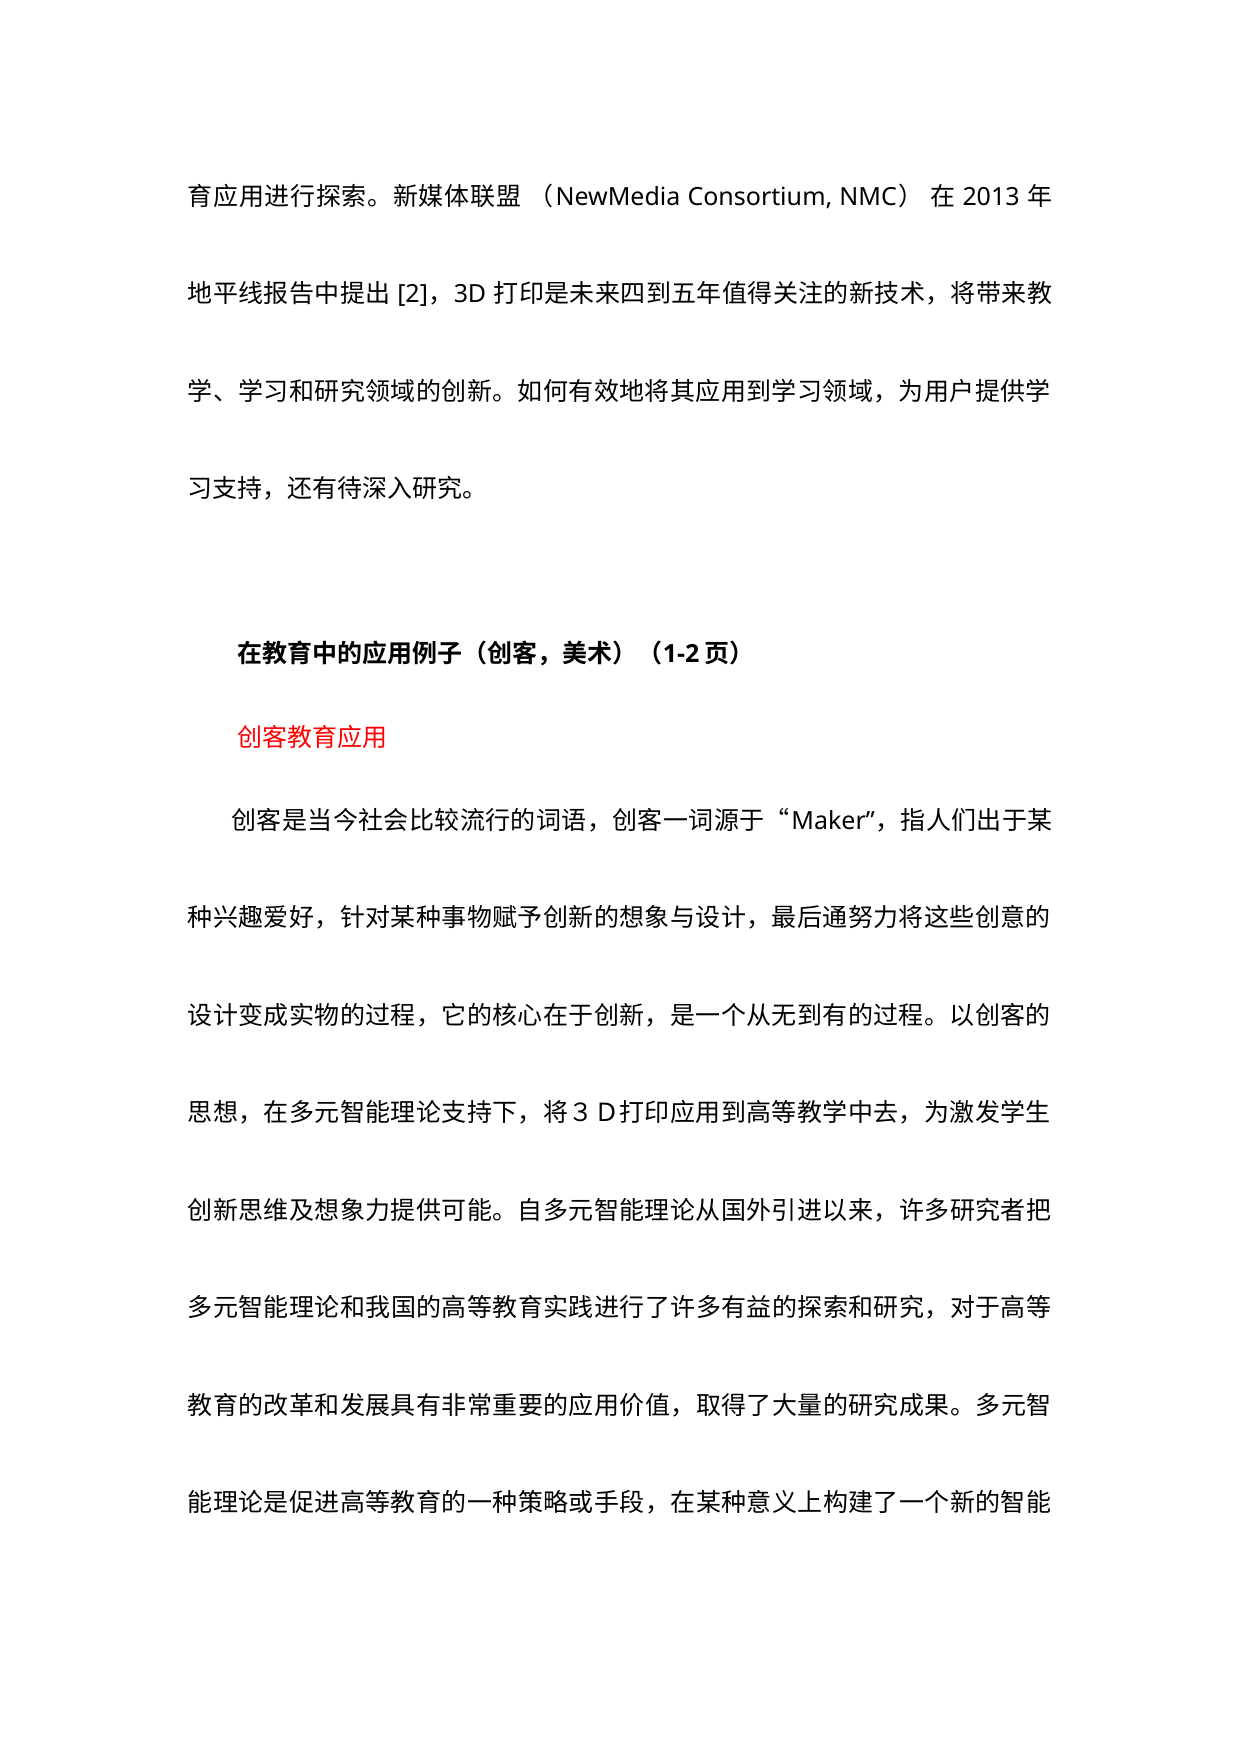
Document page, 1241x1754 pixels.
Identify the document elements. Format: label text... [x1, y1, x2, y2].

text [187, 162, 1053, 519]
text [187, 786, 1053, 1533]
text 创客教育应用 [187, 703, 1053, 768]
subtitle 在教育中的应用例子（创客，美术）（1-2页） [187, 619, 1053, 684]
